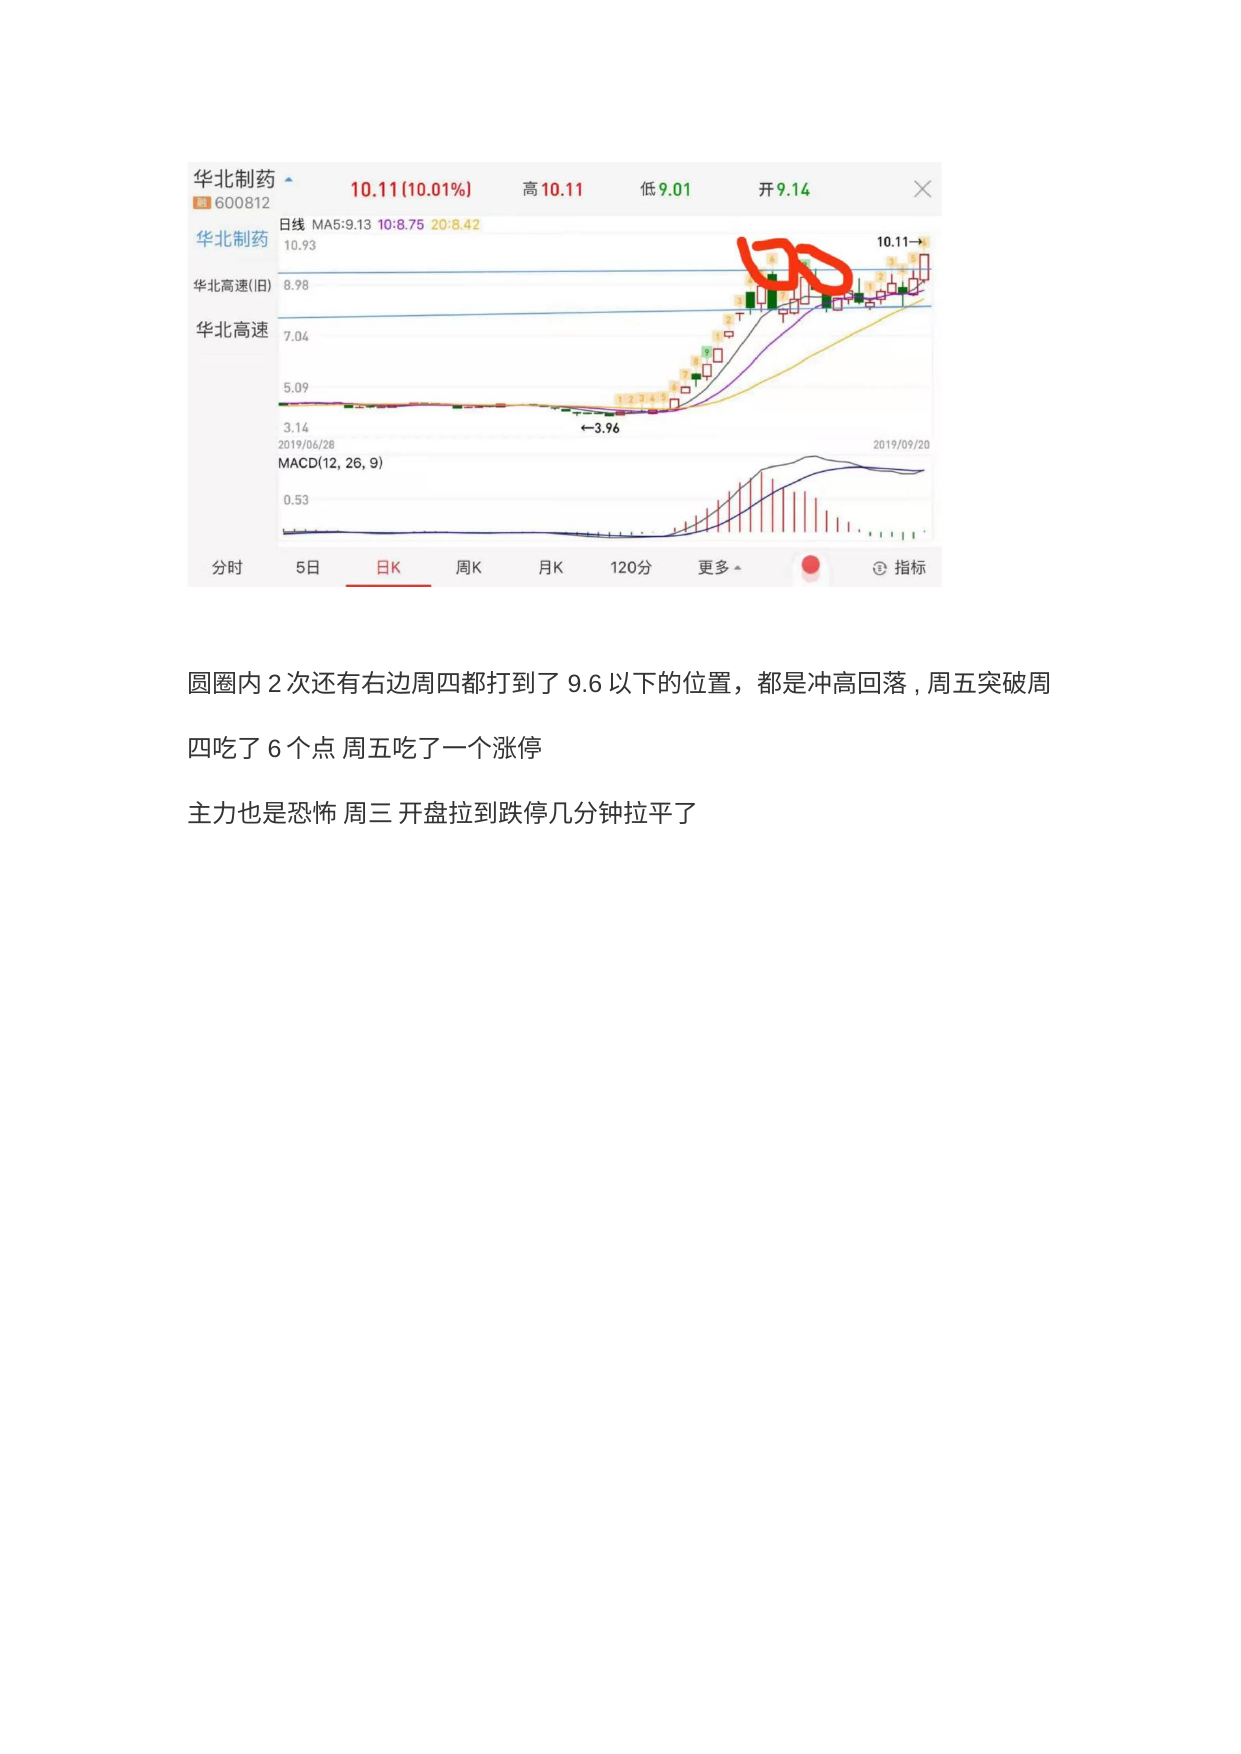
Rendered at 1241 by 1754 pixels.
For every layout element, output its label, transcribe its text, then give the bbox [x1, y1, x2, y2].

text 主力也是恐怖 周三 开盘拉到跌停几分钟拉平了 [187, 779, 1053, 844]
picture [187, 162, 942, 587]
text 圆圈内2次还有右边周四都打到了9.6以下的位置，都是冲高回落 , 周五突破周四吃了6个点 周五吃了一个涨停 [187, 649, 1053, 779]
